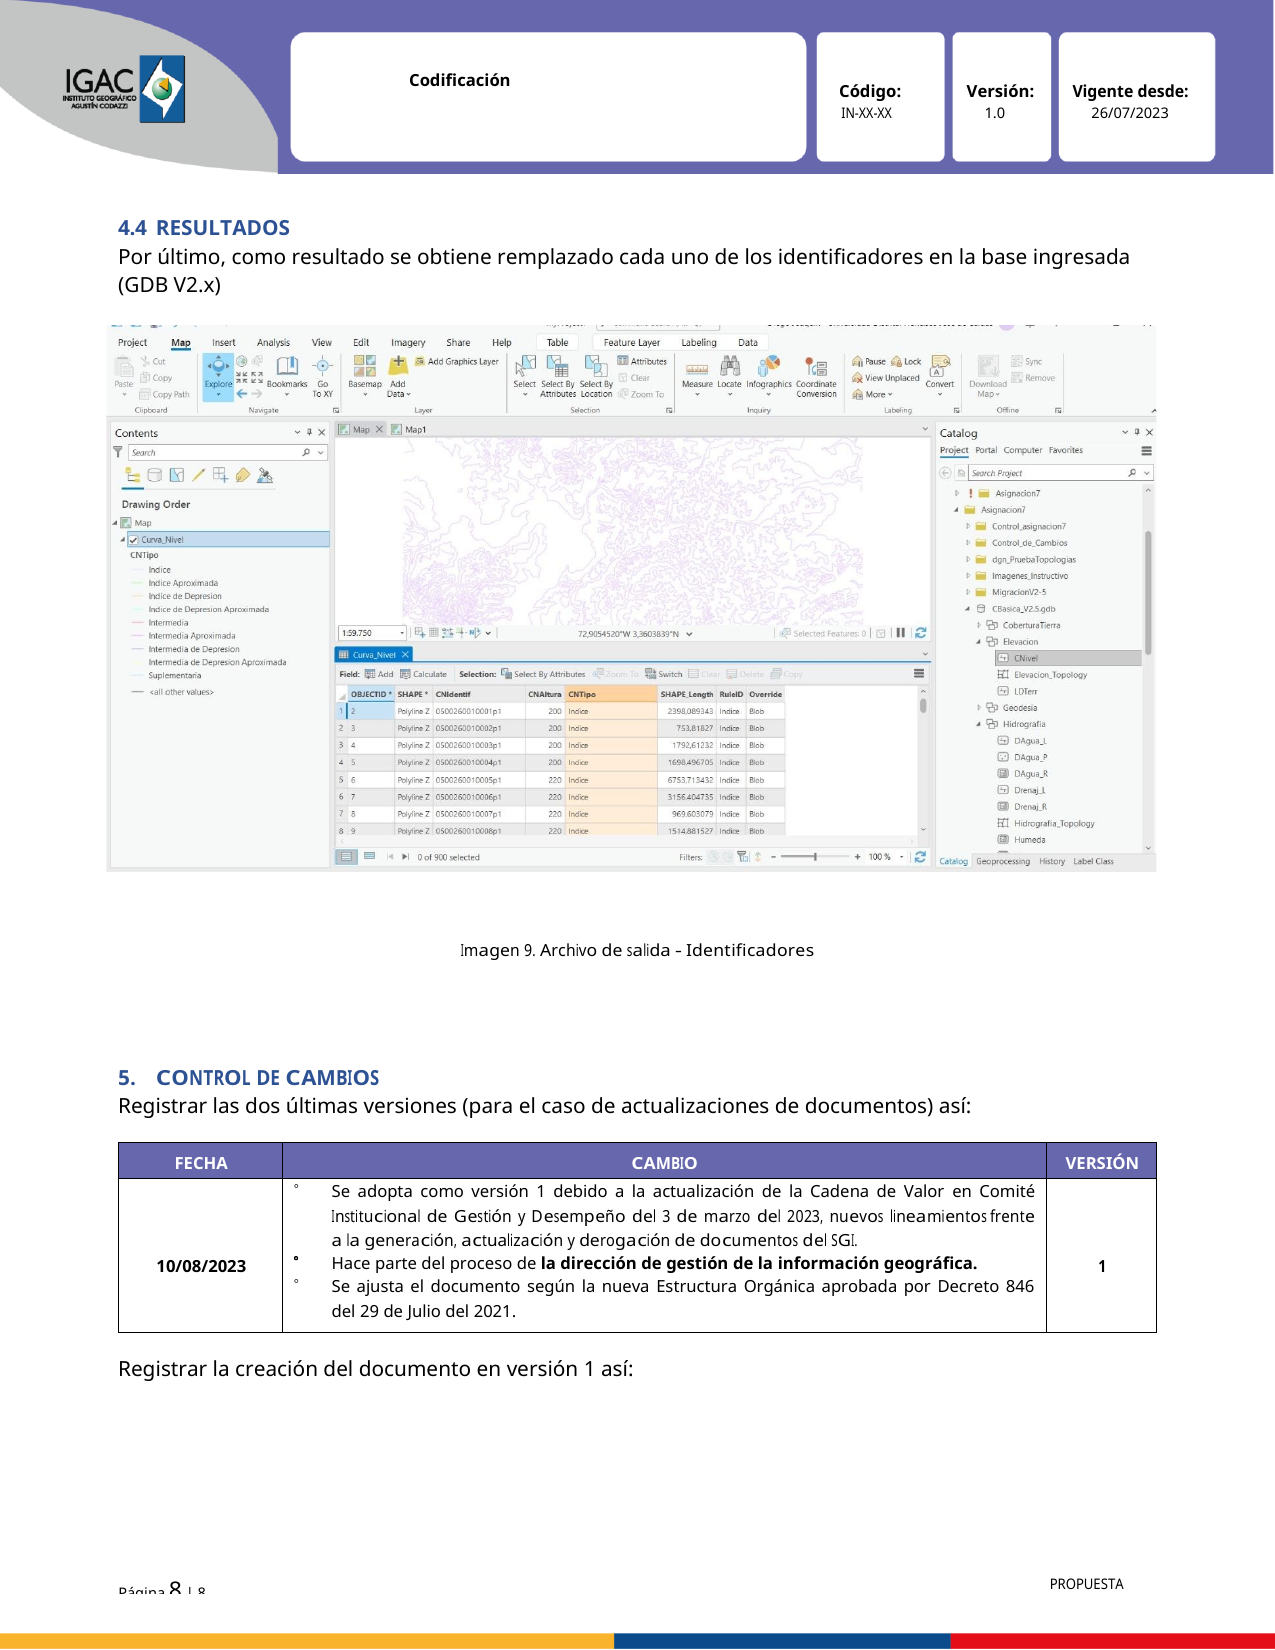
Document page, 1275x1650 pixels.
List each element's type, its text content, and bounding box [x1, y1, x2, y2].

subtitle RESULTADOS [118, 213, 1179, 242]
text Registrar las dos últimas versiones (para el caso de actualizaciones de documentos) así: [118, 1092, 1179, 1120]
table_header FECHA [119, 1143, 282, 1178]
subtitle CONTROL DE CAMBIOS [118, 1063, 1179, 1091]
table_cell 1 [1047, 1179, 1156, 1332]
table_header VERSIÓN [1047, 1143, 1156, 1178]
table_cell Se adopta como versión 1 debido a la actualización de la Cadena de Valor en Comité Institucional de Gestión y Desempeño del 3 de marzo del 2023, nuevos lineamientos frente a la generación, actualización y derogación de documentos del SGI. Hace parte del proceso de la dirección de gestión de la información geográfica. Se ajusta el documento según la nueva Estructura Orgánica aprobada por Decreto 846 del 29 de Julio del 2021. [283, 1179, 1046, 1332]
picture [106, 325, 1157, 872]
picture [0, 1633, 1275, 1649]
picture [0, 0, 1274, 174]
table_header CAMBIO [283, 1143, 1046, 1178]
text Imagen 9. Archivo de salida – Identificadores [406, 939, 869, 961]
table_cell 10/08/2023 [119, 1179, 282, 1332]
text Por último, como resultado se obtiene remplazado cada uno de los identificadores en la base ingresada (GDB V2.x) [118, 242, 1179, 299]
text Registrar la creación del documento en versión 1 así: [118, 1354, 1179, 1383]
